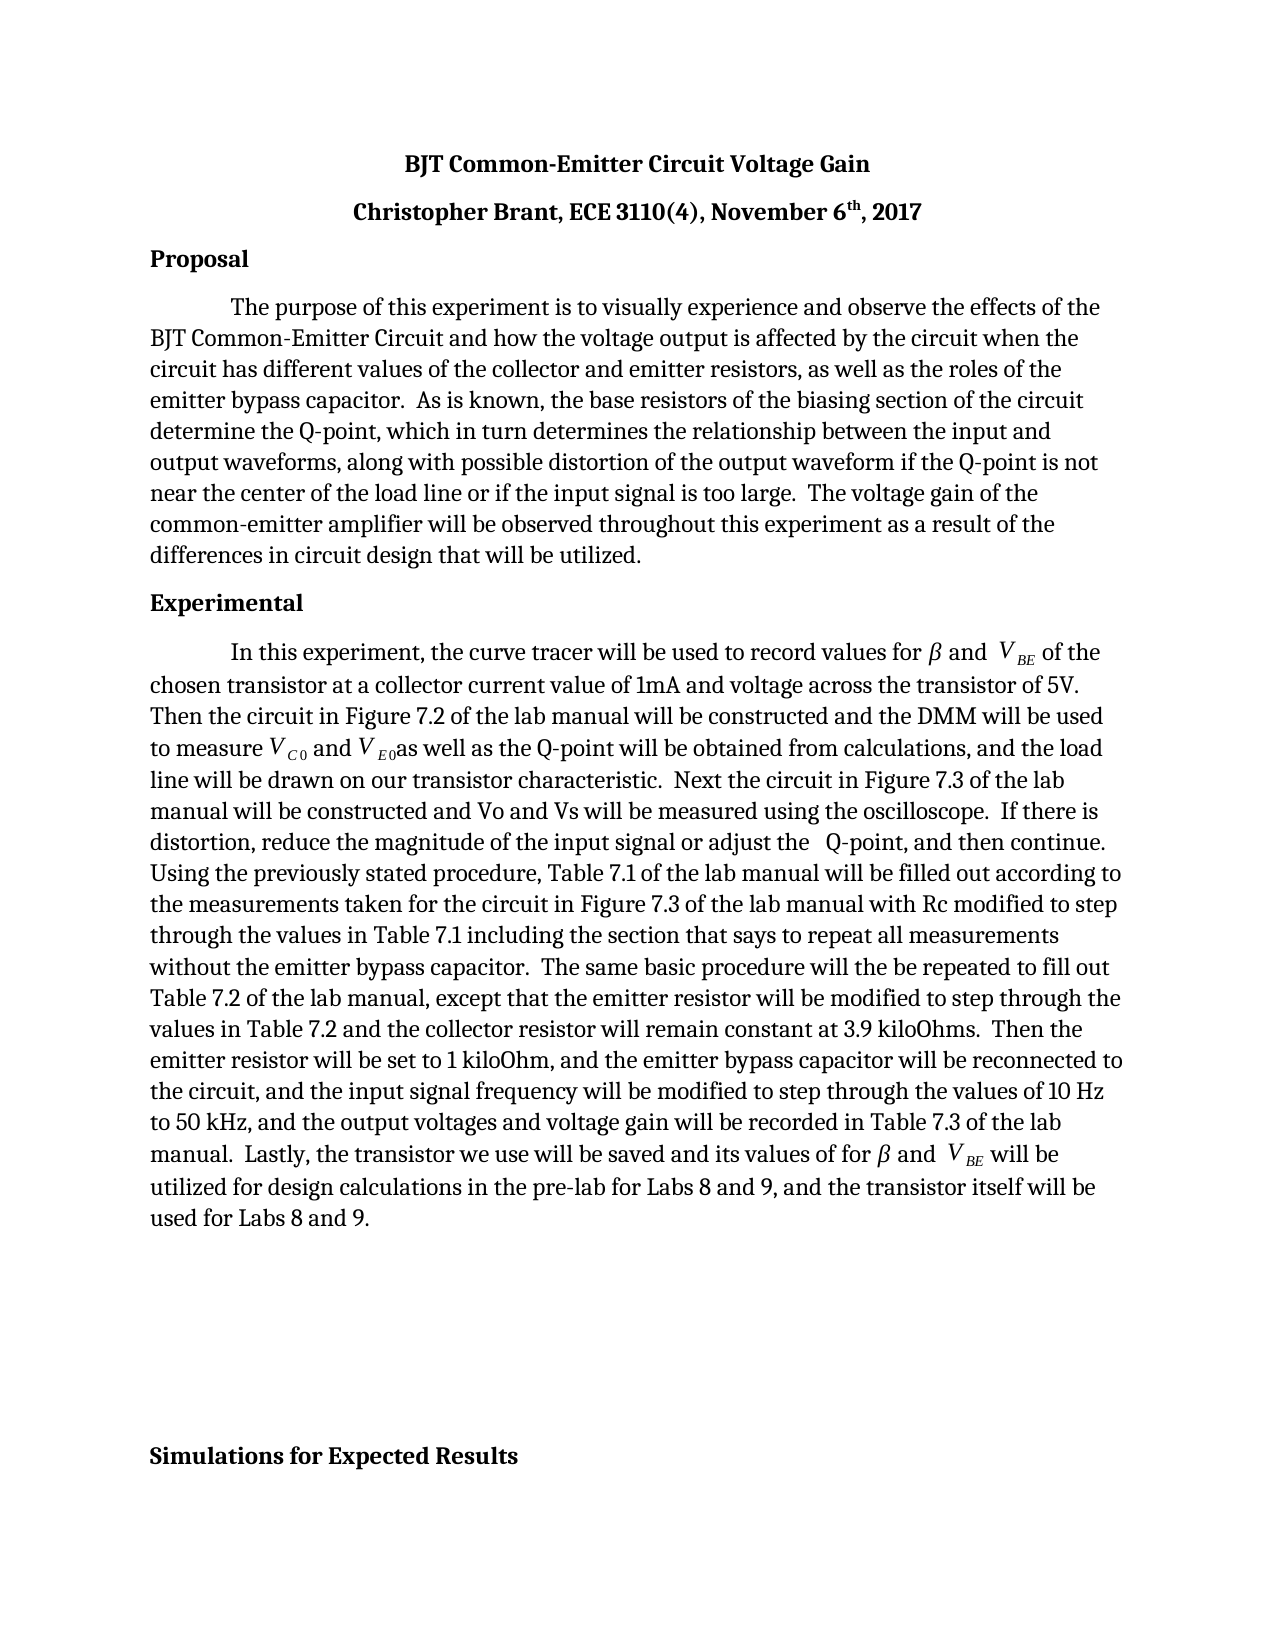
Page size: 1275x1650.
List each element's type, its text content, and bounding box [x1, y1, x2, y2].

text Experimental [150, 589, 1125, 618]
text BJT Common-Emitter Circuit Voltage Gain [150, 150, 1125, 179]
text Simulations for Expected Results [150, 1442, 1125, 1471]
text Proposal [150, 245, 1125, 274]
text The purpose of this experiment is to visually experience and observe the effects of the BJT Common-Emitter Circuit and how the voltage output is affected by the circuit when the circuit has different values of the collector and emitter resistors, as well as the roles of the emitter bypass capacitor. As is known, the base resistors of the biasing section of the circuit determine the Q-point, which in turn determines the relationship between the input and output waveforms, along with possible distortion of the output waveform if the Q-point is not near the center of the load line or if the input signal is too large. The voltage gain of the common-emitter amplifier will be observed throughout this experiment as a result of the differences in circuit design that will be utilized. [150, 293, 1125, 570]
text In this experiment, the curve tracer will be used to record values for and of the chosen transistor at a collector current value of 1mA and voltage across the transistor of 5V. Then the circuit in Figure 7.2 of the lab manual will be constructed and the DMM will be used to measure and as well as the Q-point will be obtained from calculations, and the load line will be drawn on our transistor characteristic. Next the circuit in Figure 7.3 of the lab manual will be constructed and Vo and Vs will be measured using the oscilloscope. If there is distortion, reduce the magnitude of the input signal or adjust the Q-point, and then continue. Using the previously stated procedure, Table 7.1 of the lab manual will be filled out according to the measurements taken for the circuit in Figure 7.3 of the lab manual with Rc modified to step through the values in Table 7.1 including the section that says to repeat all measurements without the emitter bypass capacitor. The same basic procedure will the be repeated to fill out Table 7.2 of the lab manual, except that the emitter resistor will be modified to step through the values in Table 7.2 and the collector resistor will remain constant at 3.9 kiloOhms. Then the emitter resistor will be set to 1 kiloOhm, and the emitter bypass capacitor will be reconnected to the circuit, and the input signal frequency will be modified to step through the values of 10 Hz to 50 kHz, and the output voltages and voltage gain will be recorded in Table 7.3 of the lab manual. Lastly, the transistor we use will be saved and its values of for and will be utilized for design calculations in the pre-lab for Labs 8 and 9, and the transistor itself will be used for Labs 8 and 9. [150, 637, 1125, 1232]
text Christopher Brant, ECE 3110(4), November 6th, 2017 [150, 198, 1125, 226]
